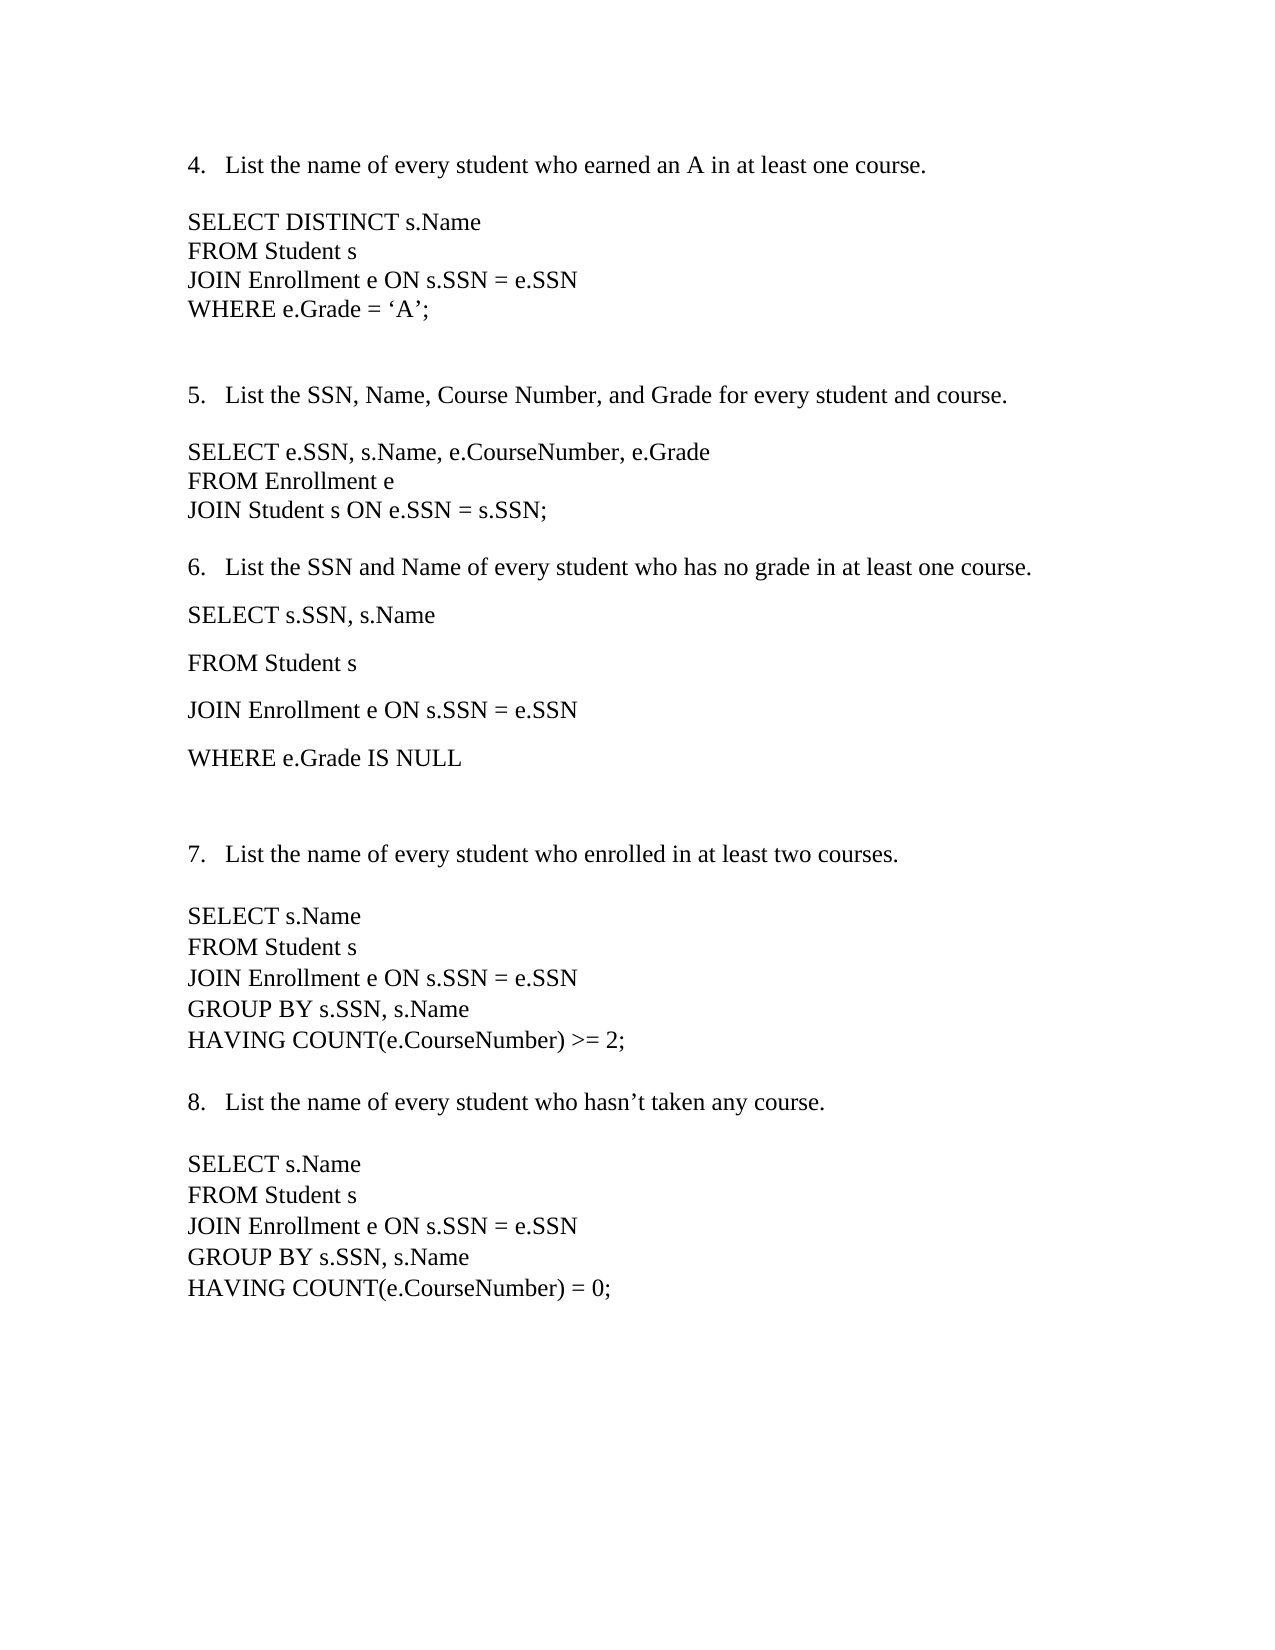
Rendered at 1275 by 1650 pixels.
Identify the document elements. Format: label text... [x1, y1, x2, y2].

text WHERE e.Grade IS NULL [187, 743, 1125, 772]
text FROM Student s [187, 1180, 1125, 1209]
text JOIN Enrollment e ON s.SSN = e.SSN [187, 1211, 1125, 1240]
text JOIN Enrollment e ON s.SSN = e.SSN [187, 696, 1125, 724]
text JOIN Enrollment e ON s.SSN = e.SSN [187, 265, 1125, 294]
text GROUP BY s.SSN, s.Name [187, 1242, 1125, 1271]
list List the name of every student who enrolled in at least two courses. [187, 839, 1125, 867]
text FROM Student s [187, 236, 1125, 265]
text FROM Student s [187, 648, 1125, 677]
list List the SSN, Name, Course Number, and Grade for every student and course. [187, 380, 1125, 409]
text SELECT DISTINCT s.Name [187, 207, 1125, 236]
text HAVING COUNT(e.CourseNumber) = 0; [187, 1273, 1125, 1302]
text HAVING COUNT(e.CourseNumber) >= 2; [187, 1025, 1125, 1054]
text SELECT s.Name [187, 901, 1125, 929]
text SELECT s.SSN, s.Name [187, 600, 1125, 629]
text JOIN Enrollment e ON s.SSN = e.SSN [187, 963, 1125, 992]
text GROUP BY s.SSN, s.Name [187, 994, 1125, 1023]
text SELECT s.Name [187, 1149, 1125, 1178]
text WHERE e.Grade = ‘A’; [187, 294, 1125, 322]
text SELECT e.SSN, s.Name, e.CourseNumber, e.Grade [187, 437, 1125, 466]
list List the name of every student who hasn’t taken any course. [187, 1087, 1125, 1116]
text FROM Enrollment e [187, 466, 1125, 495]
list List the SSN and Name of every student who has no grade in at least one course. [187, 552, 1125, 581]
list List the name of every student who earned an A in at least one course. [187, 150, 1125, 179]
text FROM Student s [187, 932, 1125, 961]
text JOIN Student s ON e.SSN = s.SSN; [187, 495, 1125, 524]
